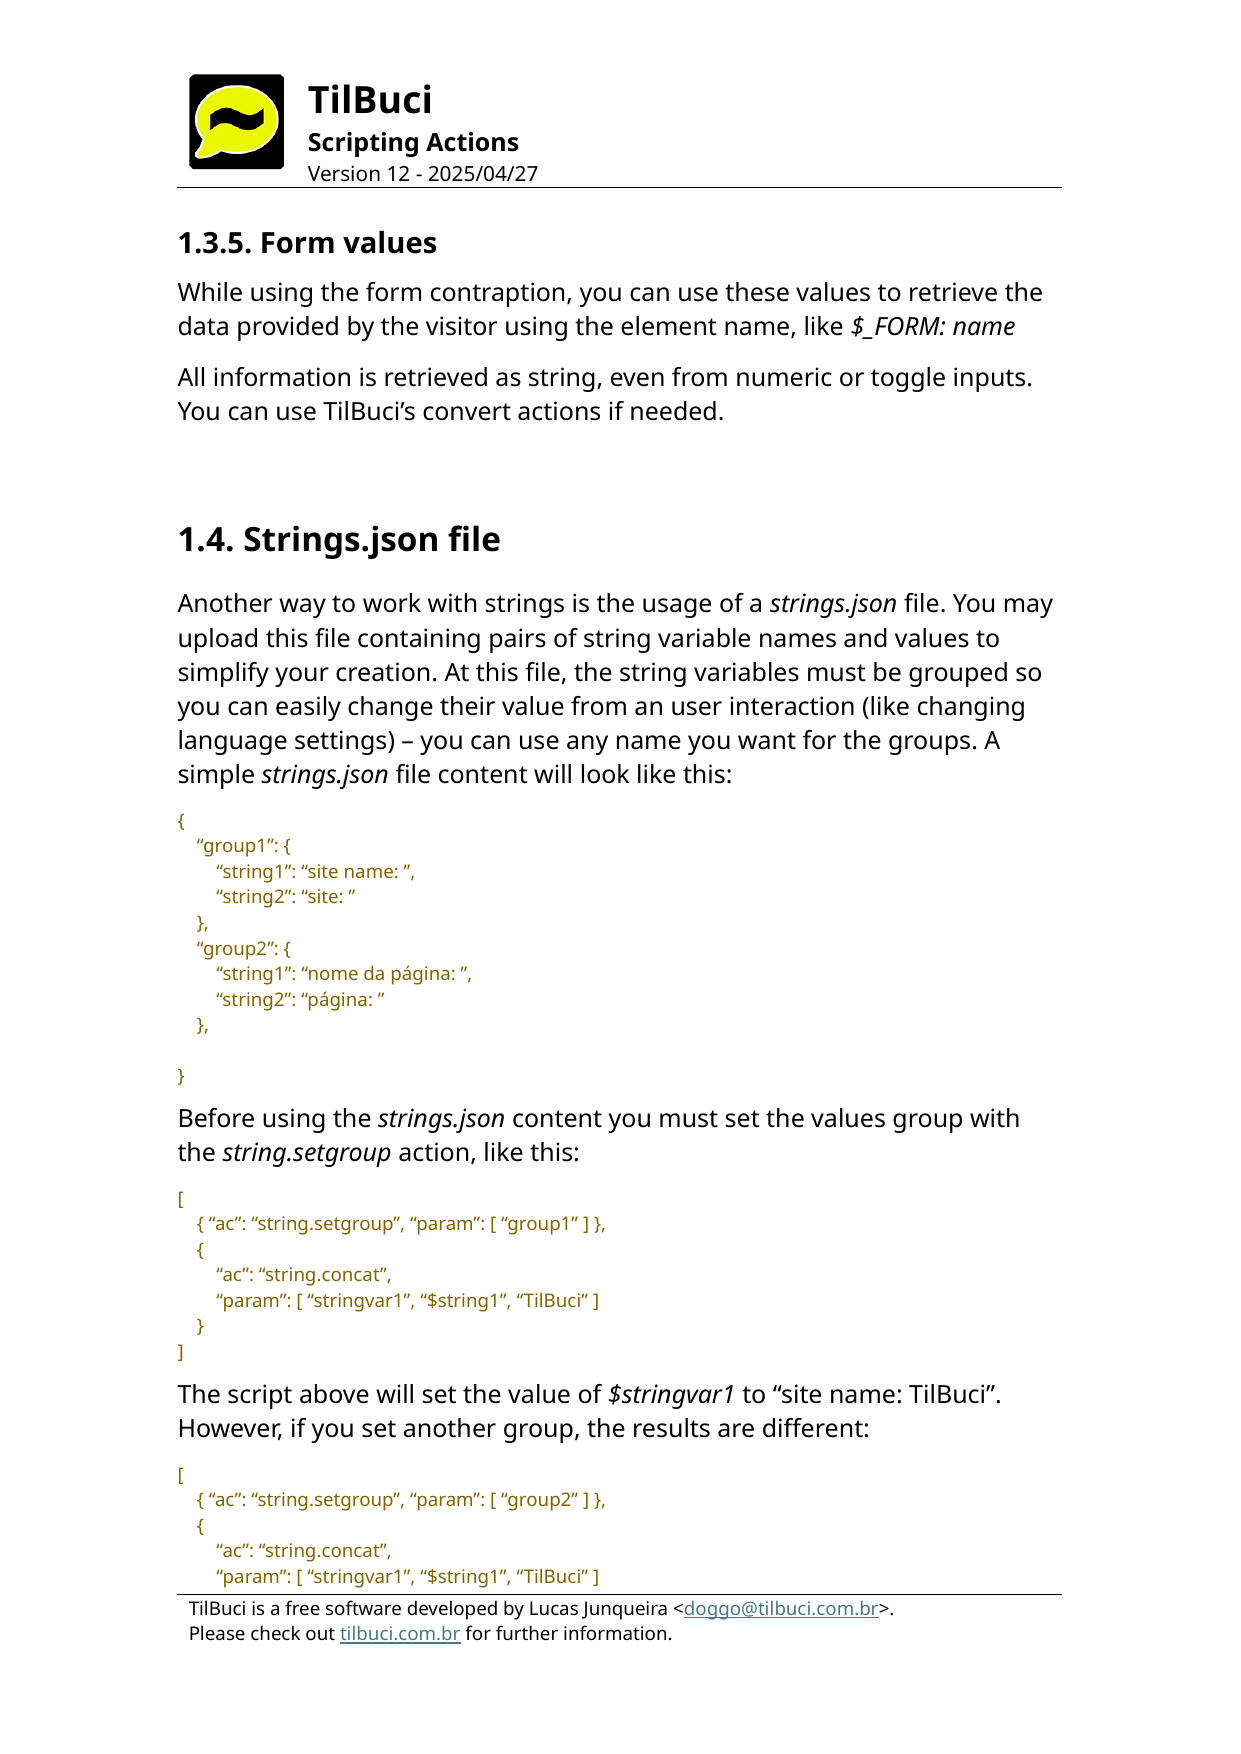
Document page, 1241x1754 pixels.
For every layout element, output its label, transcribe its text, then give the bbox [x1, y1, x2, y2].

text Another way to work with strings is the usage of a strings.json file. You may upload this file containing pairs of string variable names and values to simplify your creation. At this file, the string variables must be grouped so you can easily change their value from an user interaction (like changing language settings) – you can use any name you want for the groups. A simple strings.json file content will look like this: [177, 586, 1063, 791]
text “string1”: “nome da página: ”, [177, 960, 1063, 986]
text “group1”: { [177, 833, 1063, 858]
text ] [177, 1338, 1063, 1364]
text All information is retrieved as string, even from numeric or toggle inputs. You can use TilBuci’s convert actions if needed. [177, 359, 1063, 427]
text { [177, 1236, 1063, 1262]
text “param”: [ “stringvar1”, “$string1”, “TilBuci” ] [177, 1563, 1063, 1589]
text “group2”: { [177, 935, 1063, 960]
picture [188, 73, 285, 170]
text { [177, 1512, 1063, 1538]
text The script above will set the value of $stringvar1 to “site name: TilBuci”. However, if you set another group, the results are different: [177, 1376, 1063, 1444]
text “string2”: “site: ” [177, 884, 1063, 909]
text “string1”: “site name: ”, [177, 858, 1063, 884]
text “ac”: “string.concat”, [177, 1262, 1063, 1287]
text }, [177, 909, 1063, 935]
text “ac”: “string.concat”, [177, 1538, 1063, 1563]
text While using the form contraption, you can use these values to retrieve the data provided by the visitor using the element name, like $_FORM: name [177, 274, 1063, 343]
text { “ac”: “string.setgroup”, “param”: [ “group2” ] }, [177, 1487, 1063, 1512]
text }, [177, 1011, 1063, 1037]
text [ [177, 1185, 1063, 1211]
subtitle 1.3.5. Form values [177, 222, 1063, 262]
text “param”: [ “stringvar1”, “$string1”, “TilBuci” ] [177, 1287, 1063, 1313]
text { “ac”: “string.setgroup”, “param”: [ “group1” ] }, [177, 1211, 1063, 1236]
text Before using the strings.json content you must set the values group with the string.setgroup action, like this: [177, 1100, 1063, 1168]
text “string2”: “página: ” [177, 986, 1063, 1011]
text [ [177, 1461, 1063, 1487]
subtitle 1.4. Strings.json file [177, 516, 1063, 561]
text { [177, 807, 1063, 833]
text } [177, 1062, 1063, 1088]
text } [177, 1313, 1063, 1338]
